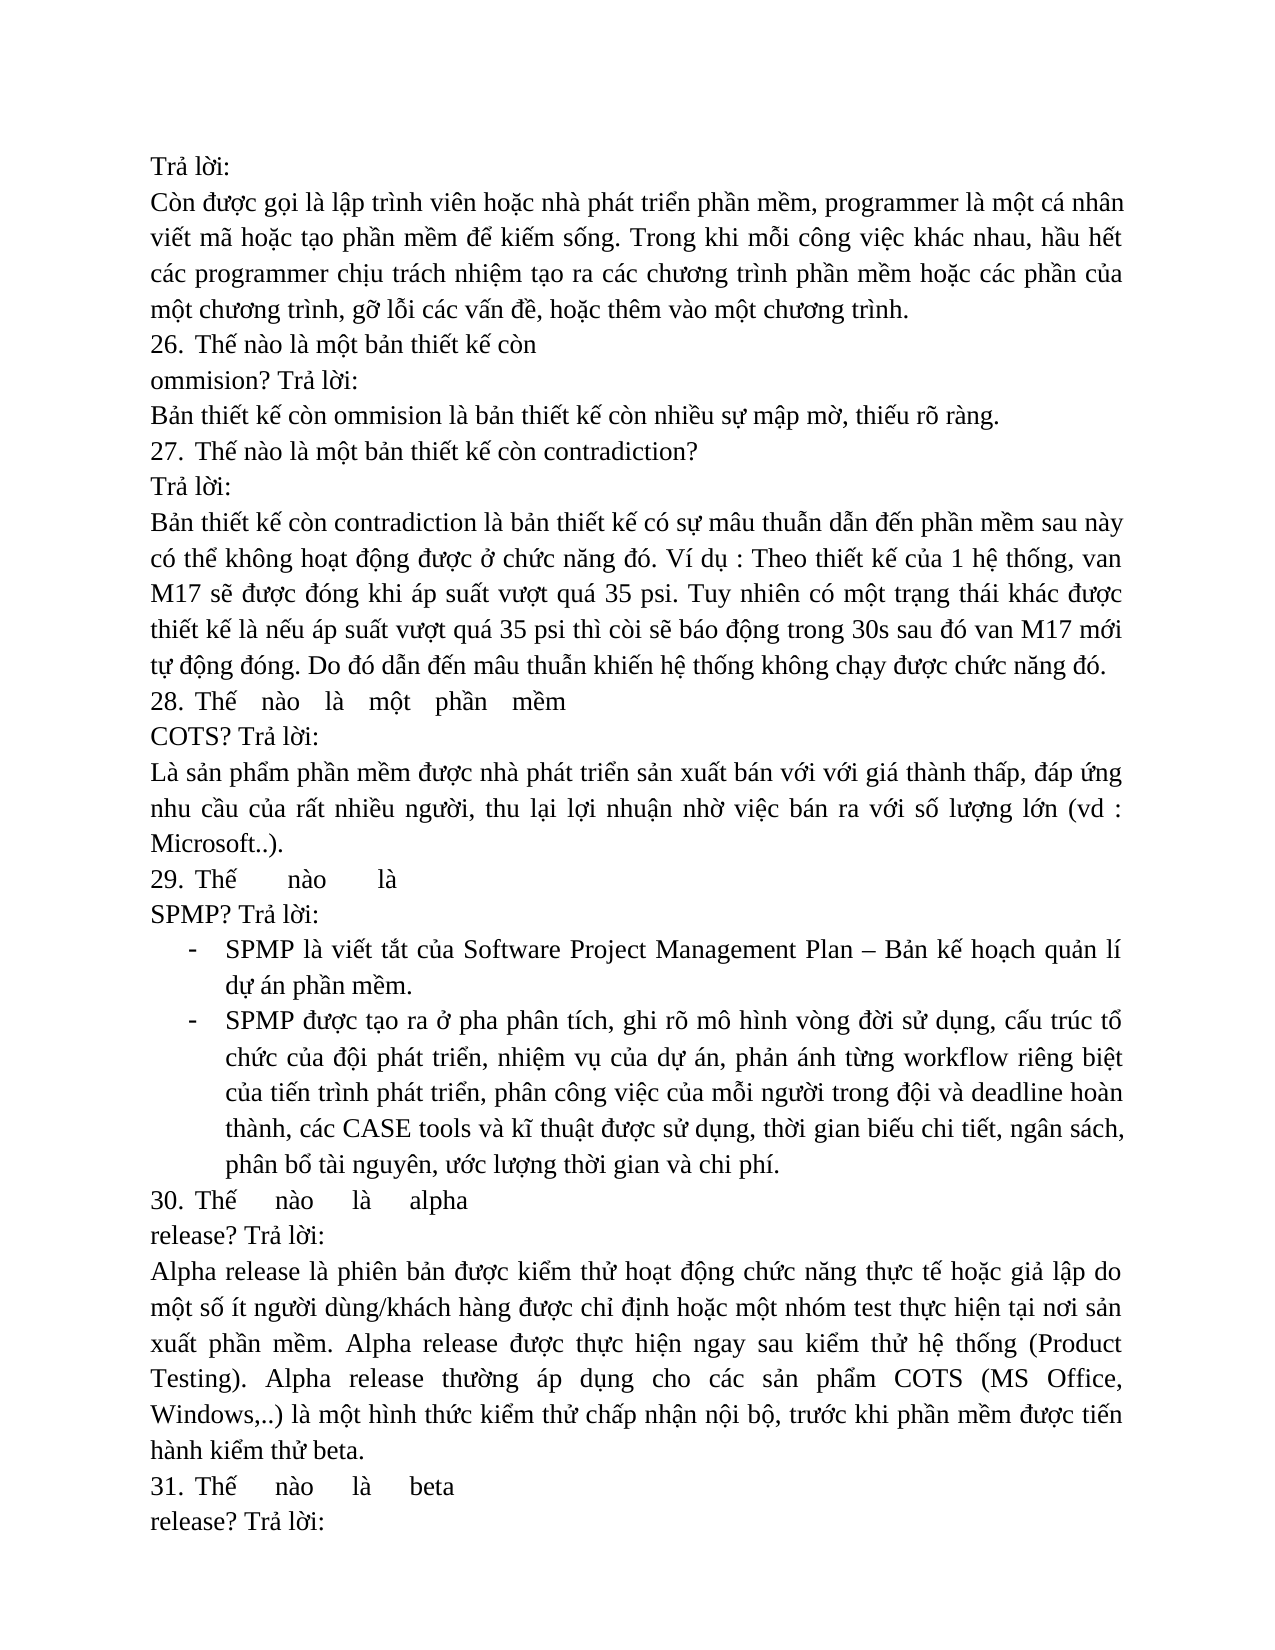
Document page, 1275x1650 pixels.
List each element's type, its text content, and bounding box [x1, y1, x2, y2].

text Alpha release là phiên bản được kiểm thử hoạt động chức năng thực tế hoặc giả lập do một số ít người dùng/khách hàng được chỉ định hoặc một nhóm test thực hiện tại nơi sản xuất phần mềm. Alpha release được thực hiện ngay sau kiểm thử hệ thống (Product Testing). Alpha release thường áp dụng cho các sản phẩm COTS (MS Office, Windows,..) là một hình thức kiểm thử chấp nhận nội bộ, trước khi phần mềm được tiến hành kiểm thử beta. [150, 1255, 1124, 1465]
list SPMP được tạo ra ở pha phân tích, ghi rõ mô hình vòng đời sử dụng, cấu trúc tổ chức của đội phát triển, nhiệm vụ của dự án, phản ánh từng workflow riêng biệt của tiến trình phát triển, phân công việc của mỗi người trong đội và deadline hoàn thành, các CASE tools và kĩ thuật được sử dụng, thời gian biếu chi tiết, ngân sách, phân bổ tài nguyên, ước lượng thời gian và chi phí. [188, 1004, 1124, 1179]
text Là sản phẩm phần mềm được nhà phát triển sản xuất bán với với giá thành thấp, đáp ứng nhu cầu của rất nhiều người, thu lại lợi nhuận nhờ việc bán ra với số lượng lớn (vd : Microsoft..). [150, 756, 1124, 859]
list Thế nào là SPMP? Trả lời: [150, 863, 397, 929]
text Bản thiết kế còn ommision là bản thiết kế còn nhiều sự mập mờ, thiếu rõ ràng. [150, 400, 1135, 431]
list Thế nào là beta release? Trả lời: [150, 1469, 454, 1536]
list Thế nào là một bản thiết kế còn contradiction? Trả lời: [150, 435, 698, 502]
text Bản thiết kế còn contradiction là bản thiết kế có sự mâu thuẫn dẫn đến phần mềm sau này có thể không hoạt động được ở chức năng đó. Ví dụ : Theo thiết kế của 1 hệ thống, van M17 sẽ được đóng khi áp suất vượt quá 35 psi. Tuy nhiên có một trạng thái khác được thiết kế là nếu áp suất vượt quá 35 psi thì còi sẽ báo động trong 30s sau đó van M17 mới tự động đóng. Do đó dẫn đến mâu thuẫn khiến hệ thống không chạy được chức năng đó. [150, 506, 1124, 680]
text Còn được gọi là lập trình viên hoặc nhà phát triển phần mềm, programmer là một cá nhân viết mã hoặc tạo phần mềm để kiếm sống. Trong khi mỗi công việc khác nhau, hầu hết các programmer chịu trách nhiệm tạo ra các chương trình phần mềm hoặc các phần của một chương trình, gỡ lỗi các vấn đề, hoặc thêm vào một chương trình. [150, 186, 1124, 324]
list Thế nào là một phần mềm COTS? Trả lời: [150, 685, 566, 752]
list Thế nào là một bản thiết kế còn ommision? Trả lời: [150, 329, 664, 396]
list Thế nào là alpha release? Trả lời: [150, 1184, 468, 1251]
list SPMP là viết tắt của Software Project Management Plan – Bản kế hoạch quản lí dự án phần mềm. [188, 933, 1123, 1000]
text Trả lời: [150, 150, 1135, 181]
